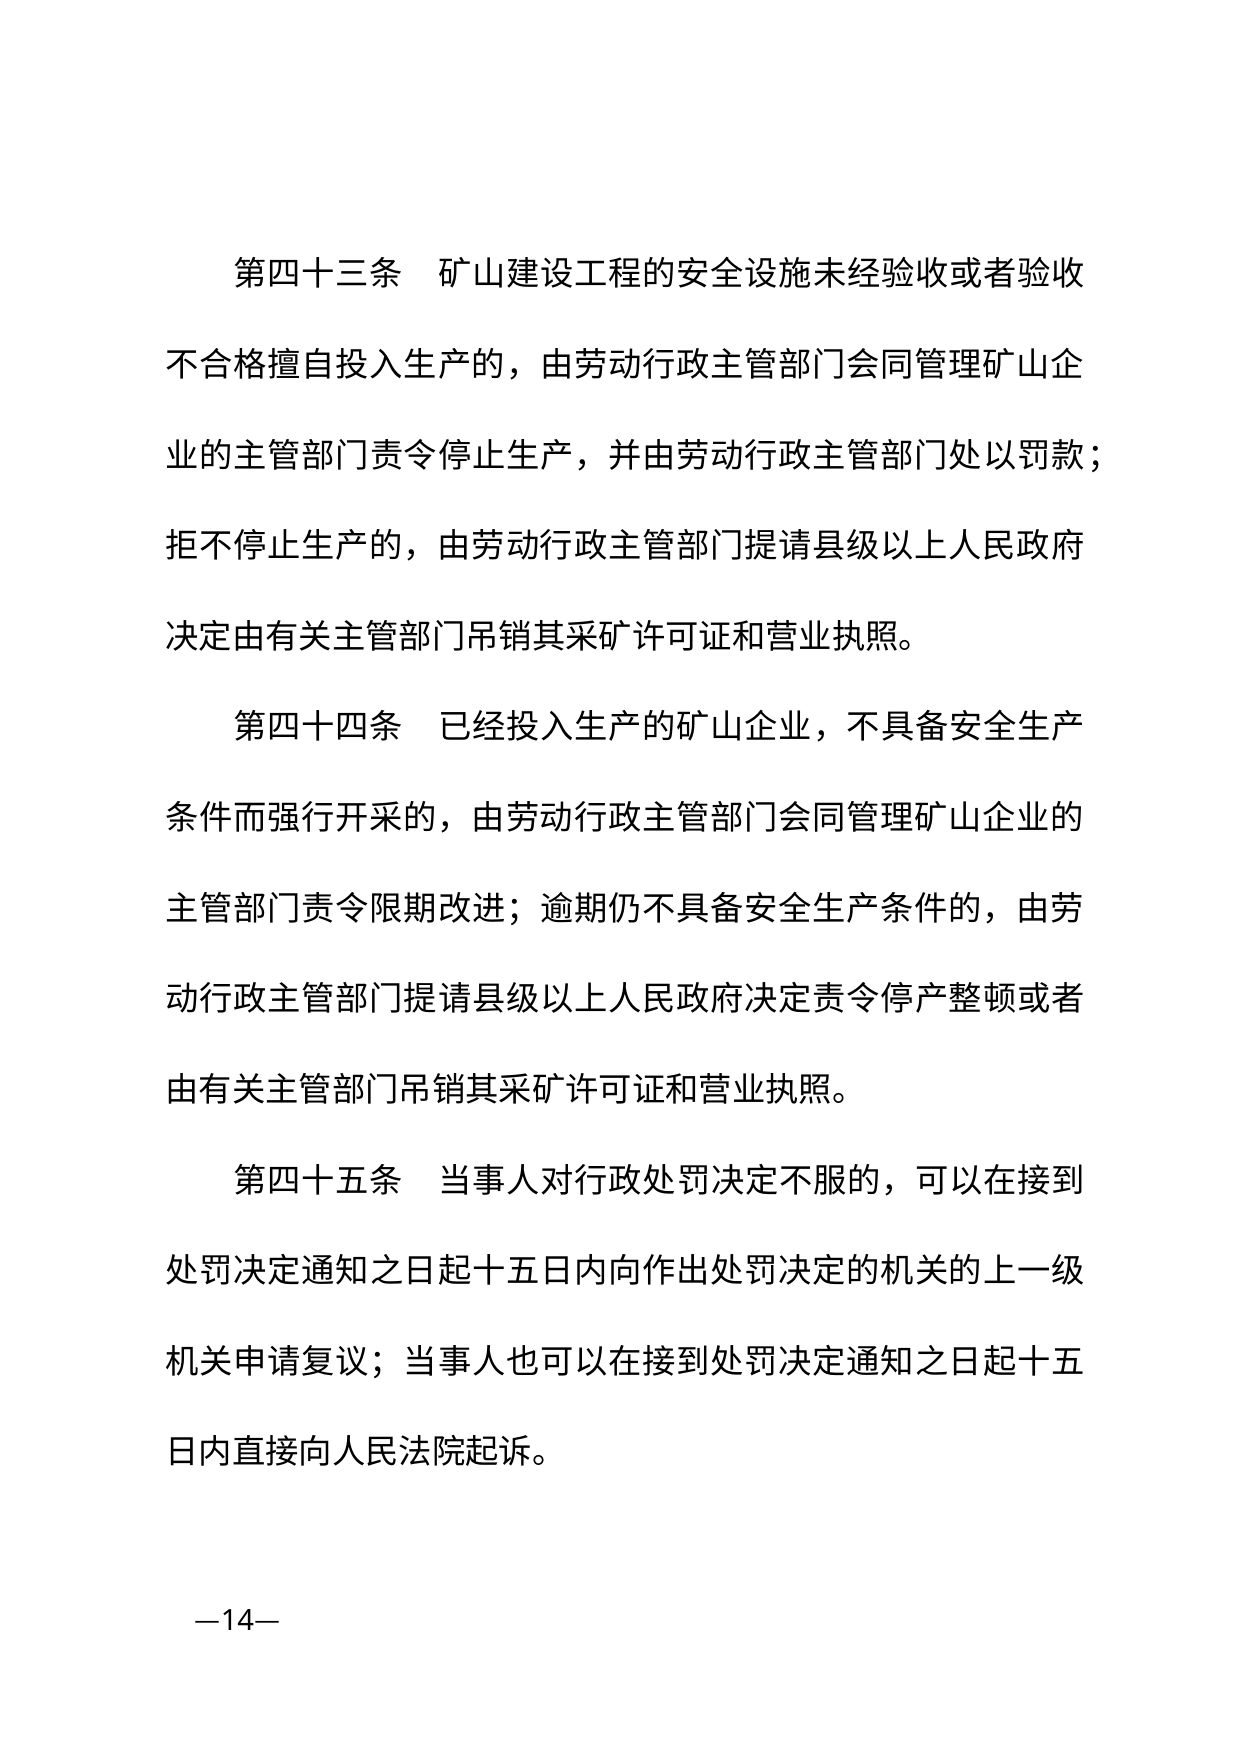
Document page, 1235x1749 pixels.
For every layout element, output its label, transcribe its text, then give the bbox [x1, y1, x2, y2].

text 第四十三条 矿山建设工程的安全设施未经验收或者验收不合格擅自投入生产的，由劳动行政主管部门会同管理矿山企业的主管部门责令停止生产，并由劳动行政主管部门处以罚款；拒不停止生产的，由劳动行政主管部门提请县级以上人民政府决定由有关主管部门吊销其采矿许可证和营业执照。 [165, 226, 1087, 679]
text 第四十五条 当事人对行政处罚决定不服的，可以在接到处罚决定通知之日起十五日内向作出处罚决定的机关的上一级机关申请复议；当事人也可以在接到处罚决定通知之日起十五日内直接向人民法院起诉。 [165, 1132, 1087, 1495]
text 第四十四条 已经投入生产的矿山企业，不具备安全生产条件而强行开采的，由劳动行政主管部门会同管理矿山企业的主管部门责令限期改进；逾期仍不具备安全生产条件的，由劳动行政主管部门提请县级以上人民政府决定责令停产整顿或者由有关主管部门吊销其采矿许可证和营业执照。 [165, 679, 1087, 1132]
